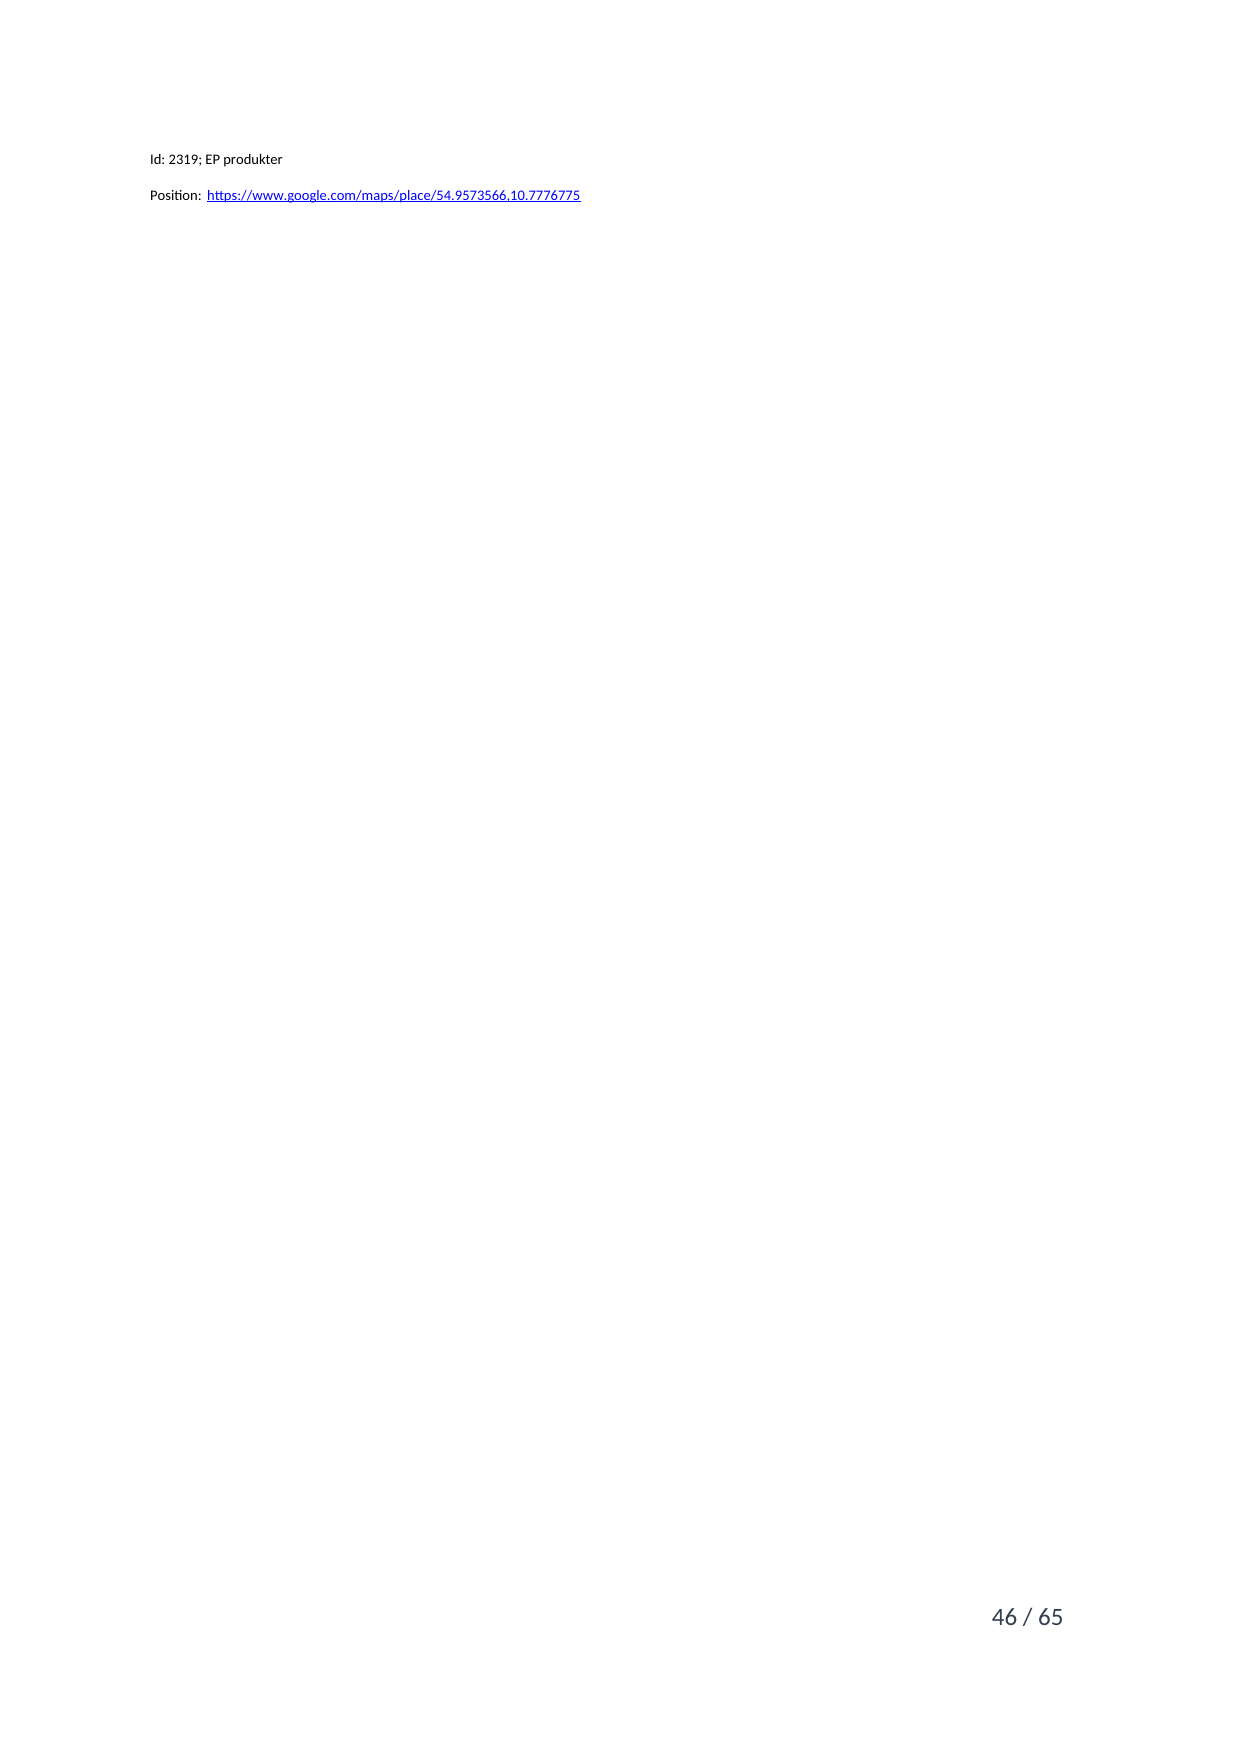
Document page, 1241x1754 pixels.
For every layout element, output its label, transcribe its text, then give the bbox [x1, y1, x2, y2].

text Position: https://www.google.com/maps/place/54.9573566,10.7776775 [150, 186, 1090, 204]
text Id: 2319; EP produkter [150, 150, 1090, 168]
